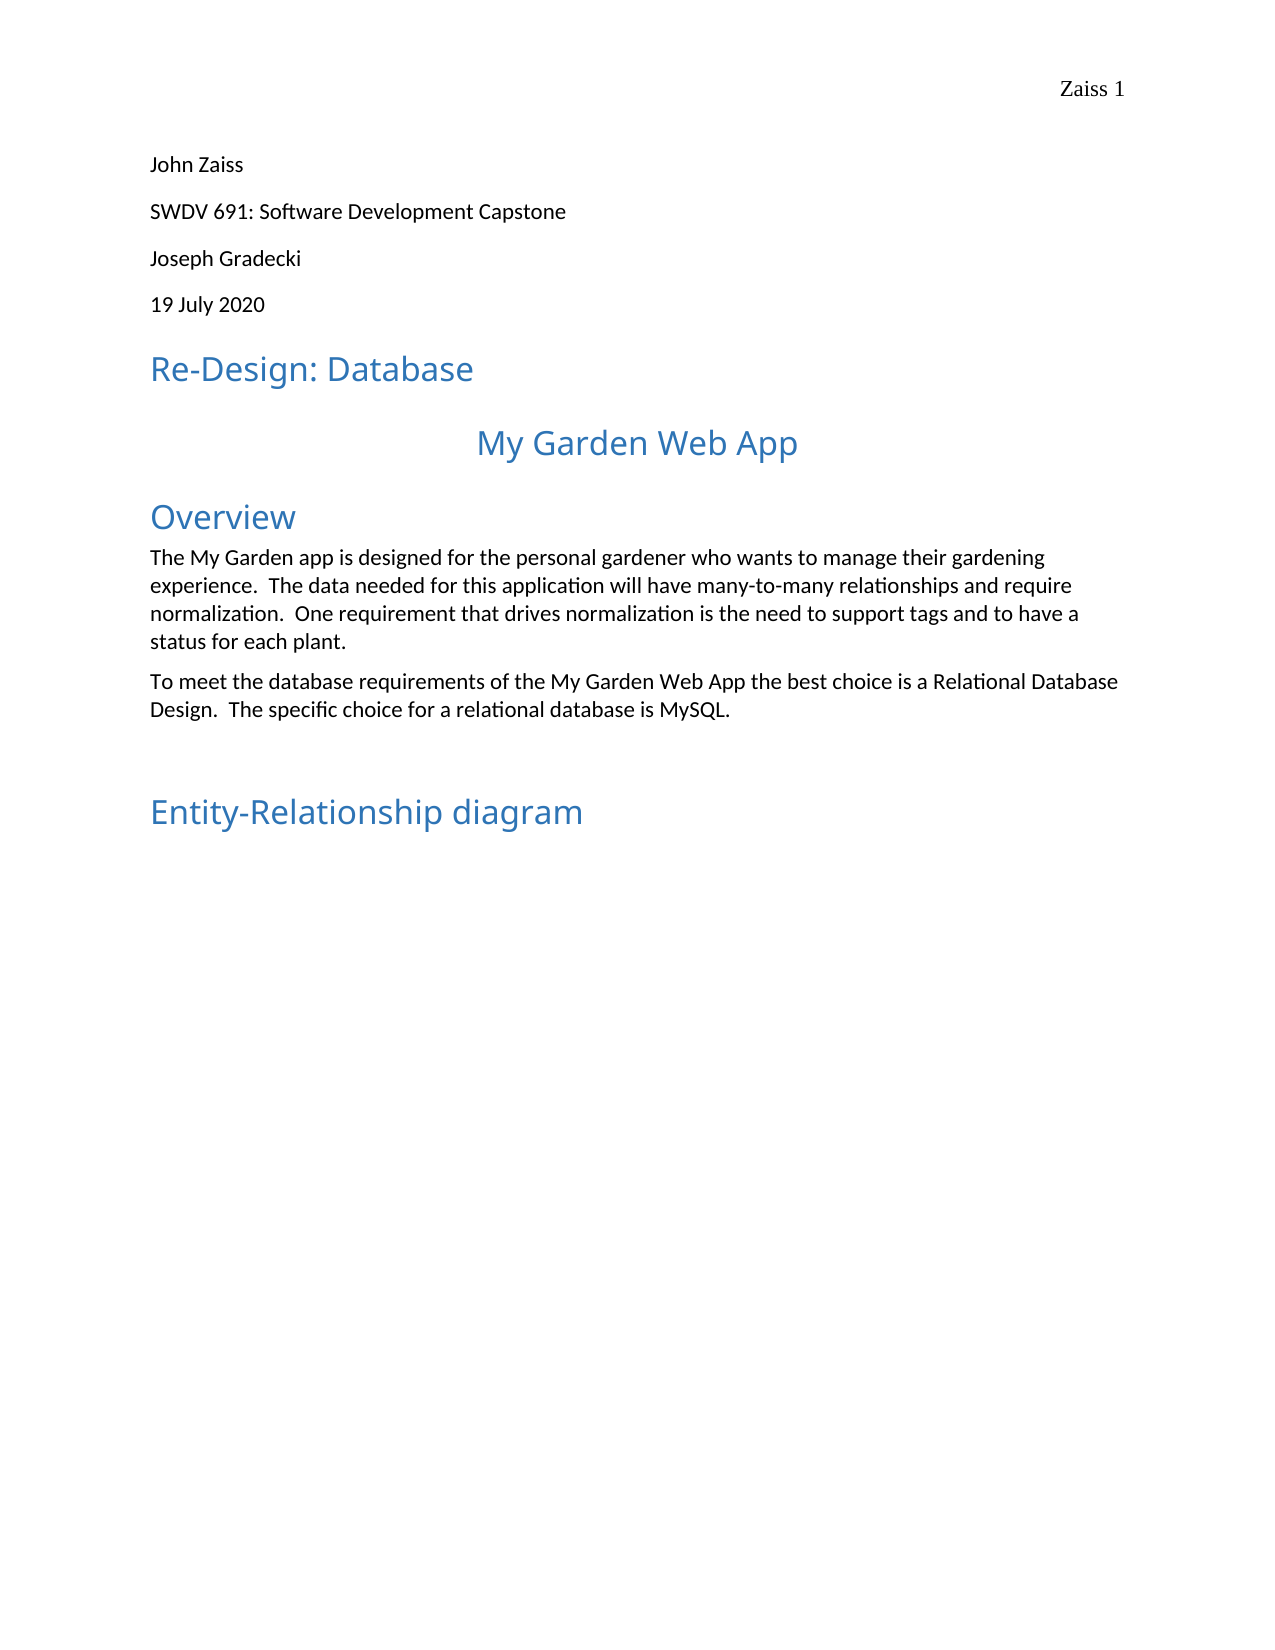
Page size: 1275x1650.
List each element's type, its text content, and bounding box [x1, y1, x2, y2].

subtitle My Garden Web App [150, 420, 1125, 465]
subtitle Overview [150, 494, 1125, 539]
subtitle Entity-Relationship diagram [150, 789, 1125, 834]
text The My Garden app is designed for the personal gardener who wants to manage their gardening experience. The data needed for this application will have many-to-many relationships and require normalization. One requirement that drives normalization is the need to support tags and to have a status for each plant. [150, 543, 1125, 655]
text SWDV 691: Software Development Capstone [150, 197, 1125, 225]
text To meet the database requirements of the My Garden Web App the best choice is a Relational Database Design. The specific choice for a relational database is MySQL. [150, 667, 1125, 723]
text 19 July 2020 [150, 291, 1125, 319]
subtitle Re-Design: Database [150, 346, 1125, 391]
text Joseph Gradecki [150, 244, 1125, 272]
text John Zaiss [150, 150, 1125, 178]
